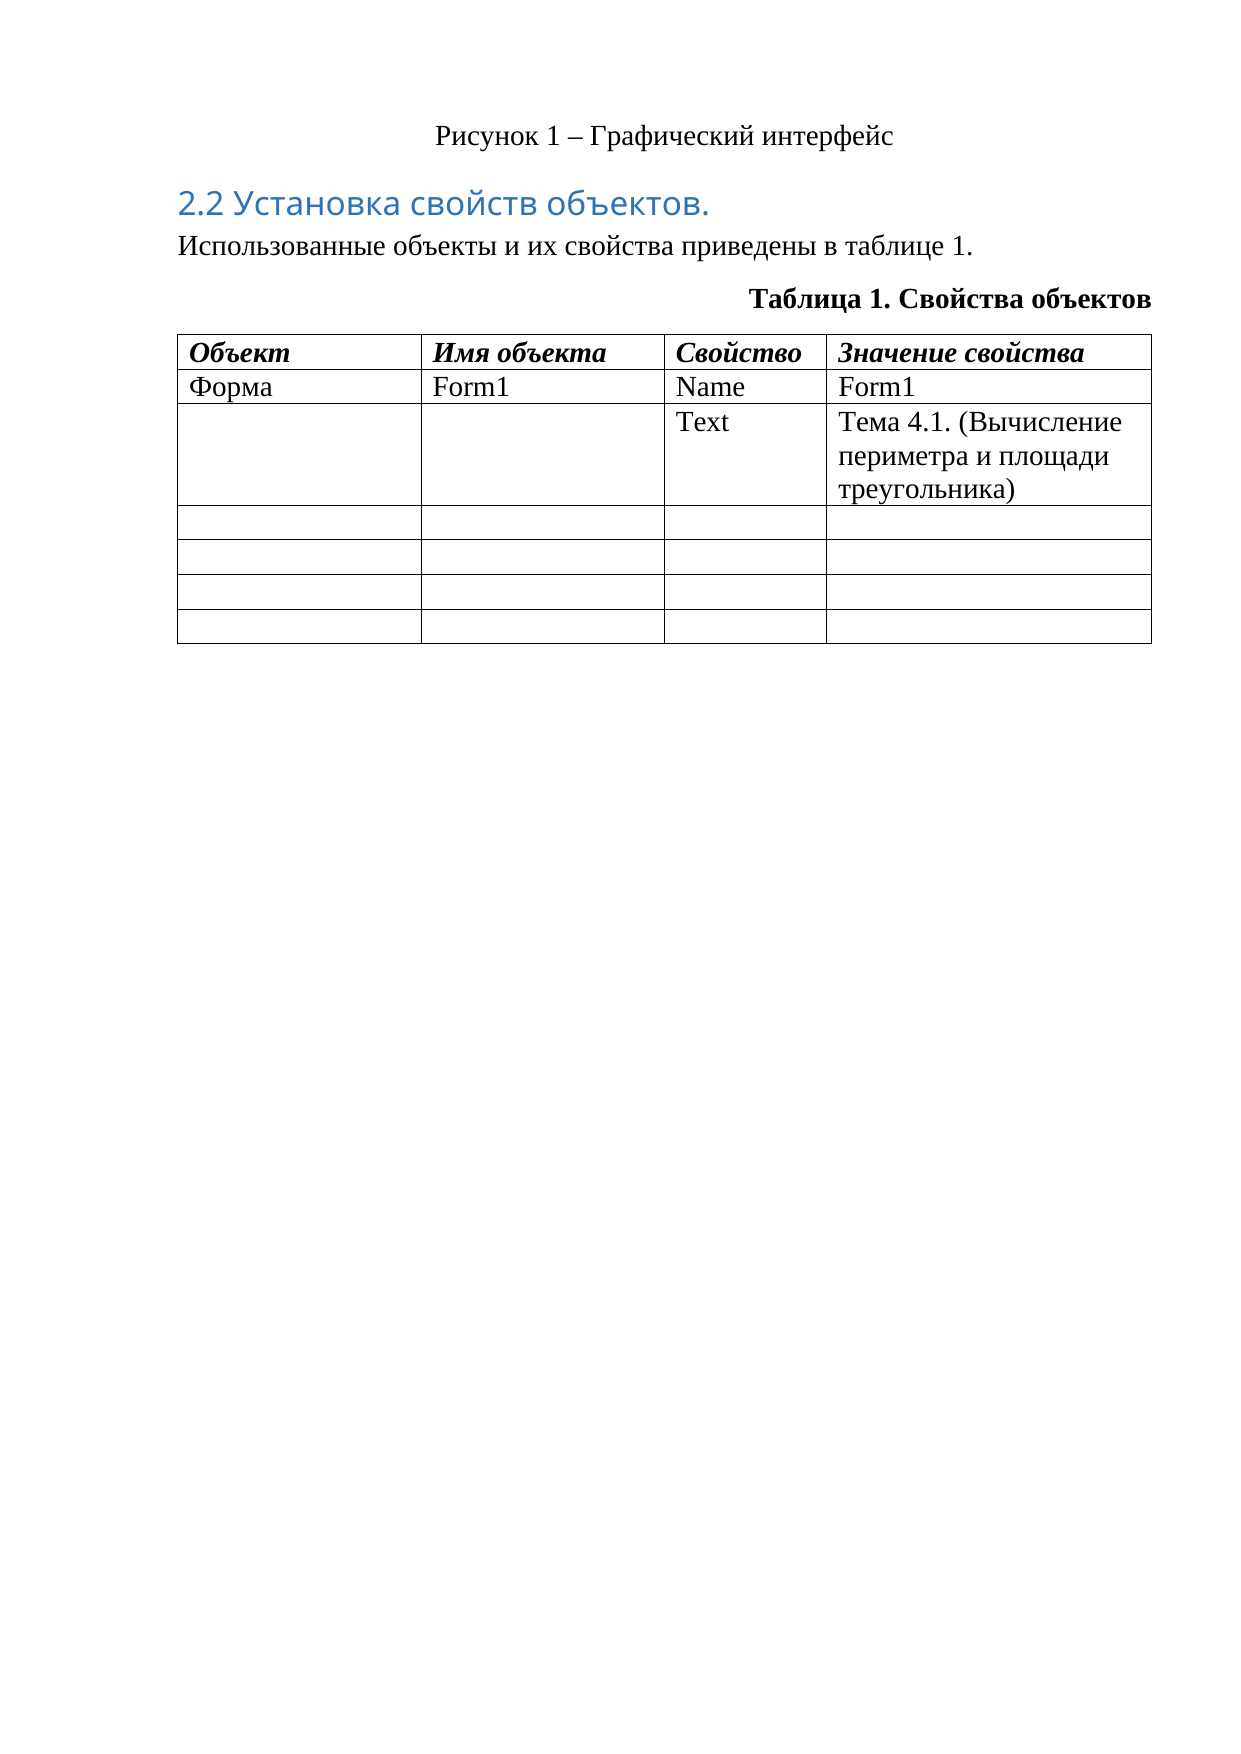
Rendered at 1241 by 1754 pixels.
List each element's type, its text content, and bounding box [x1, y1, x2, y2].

table_header Значение свойства [827, 335, 1151, 368]
table_cell [665, 506, 826, 539]
table_cell Form1 [422, 370, 664, 403]
table_cell [665, 540, 826, 574]
table_cell Form1 [827, 370, 1151, 403]
table_cell [178, 610, 421, 643]
table_cell [827, 540, 1151, 574]
table_cell Форма [178, 370, 421, 403]
table_cell [422, 506, 664, 539]
table_cell [665, 610, 826, 643]
table_cell [178, 506, 421, 539]
table_cell [827, 610, 1151, 643]
table_cell [422, 610, 664, 643]
table_cell [422, 404, 664, 505]
text Рисунок 1 – Графический интерфейс [177, 118, 1152, 152]
table_cell [827, 506, 1151, 539]
text Использованные объекты и их свойства приведены в таблице 1. [177, 228, 1152, 262]
table_cell [827, 575, 1151, 608]
table_cell [178, 404, 421, 505]
table_header Объект [178, 335, 421, 368]
table_cell [665, 575, 826, 608]
table_cell [178, 575, 421, 608]
table_cell [178, 540, 421, 574]
table_cell [422, 540, 664, 574]
table_header Свойство [665, 335, 826, 368]
table_cell Name [665, 370, 826, 403]
table_cell Тема 4.1. (Вычисление периметра и площади треугольника) [827, 404, 1151, 505]
table_cell Text [665, 404, 826, 505]
table_cell [422, 575, 664, 608]
table_header Имя объекта [422, 335, 664, 368]
text Таблица 1. Свойства объектов [177, 281, 1152, 314]
subtitle 2.2 Установка свойств объектов. [177, 179, 1152, 225]
